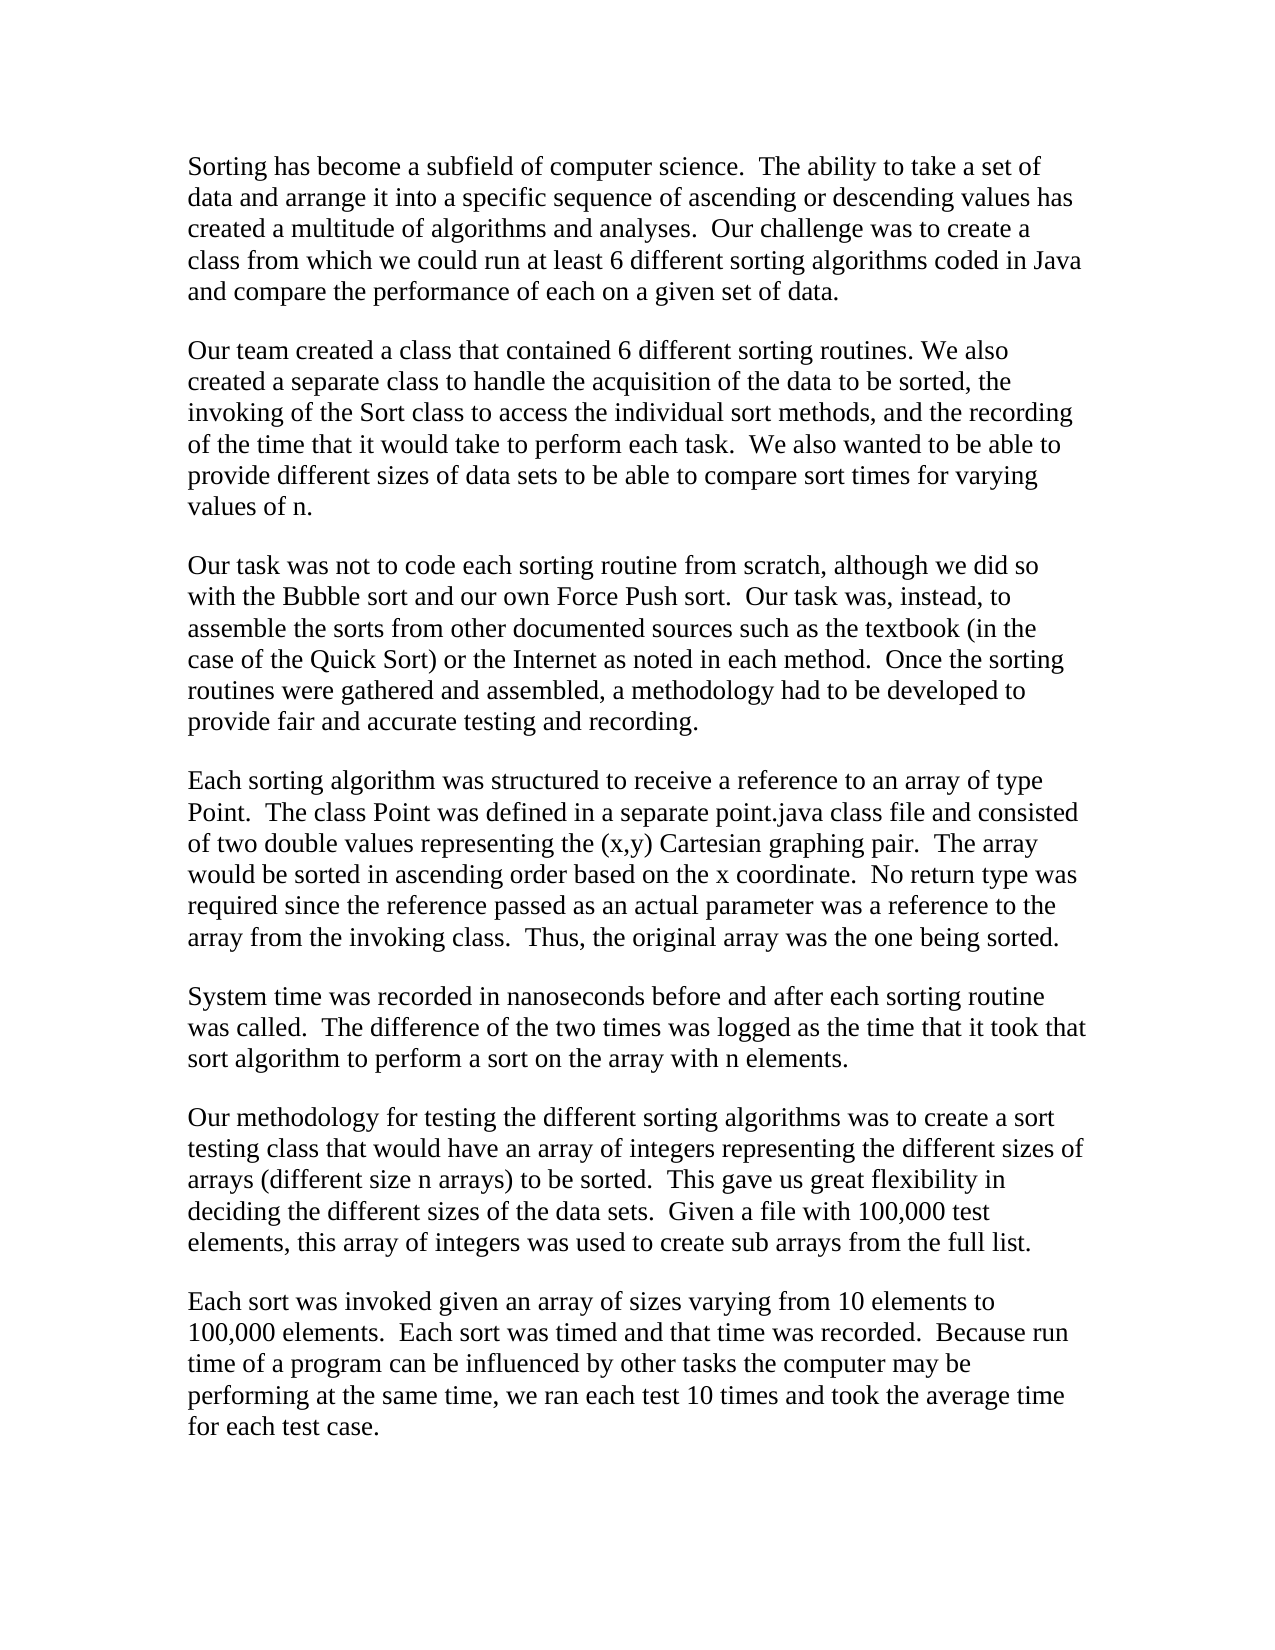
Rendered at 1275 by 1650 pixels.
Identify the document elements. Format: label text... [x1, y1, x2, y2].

text Our task was not to code each sorting routine from scratch, although we did so with the Bubble sort and our own Force Push sort. Our task was, instead, to assemble the sorts from other documented sources such as the textbook (in the case of the Quick Sort) or the Internet as noted in each method. Once the sorting routines were gathered and assembled, a methodology had to be developed to provide fair and accurate testing and recording. [187, 549, 1087, 737]
text Our team created a class that contained 6 different sorting routines. We also created a separate class to handle the acquisition of the data to be sorted, the invoking of the Sort class to access the individual sort methods, and the recording of the time that it would take to perform each task. We also wanted to be able to provide different sizes of data sets to be able to compare sort times for varying values of n. [187, 334, 1087, 521]
text Each sorting algorithm was structured to receive a reference to an array of type Point. The class Point was defined in a separate point.java class file and consisted of two double values representing the (x,y) Cartesian graphing pair. The array would be sorted in ascending order based on the x coordinate. No return type was required since the reference passed as an actual parameter was a reference to the array from the invoking class. Thus, the original array was the one being sorted. [187, 764, 1087, 952]
text Our methodology for testing the different sorting algorithms was to create a sort testing class that would have an array of integers representing the different sizes of arrays (different size n arrays) to be sorted. This gave us great flexibility in deciding the different sizes of the data sets. Given a file with 100,000 test elements, this array of integers was used to create sub arrays from the full list. [187, 1101, 1087, 1257]
text System time was recorded in nanoseconds before and after each sorting routine was called. The difference of the two times was logged as the time that it took that sort algorithm to perform a sort on the array with n elements. [187, 979, 1087, 1073]
text Each sort was invoked given an array of sizes varying from 10 elements to 100,000 elements. Each sort was timed and that time was recorded. Because run time of a program can be influenced by other tasks the computer may be performing at the same time, we ran each test 10 times and took the average time for each test case. [187, 1285, 1087, 1441]
text Sorting has become a subfield of computer science. The ability to take a set of data and arrange it into a specific sequence of ascending or descending values has created a multitude of algorithms and analyses. Our challenge was to create a class from which we could run at least 6 different sorting algorithms coded in Java and compare the performance of each on a given set of data. [187, 150, 1087, 306]
